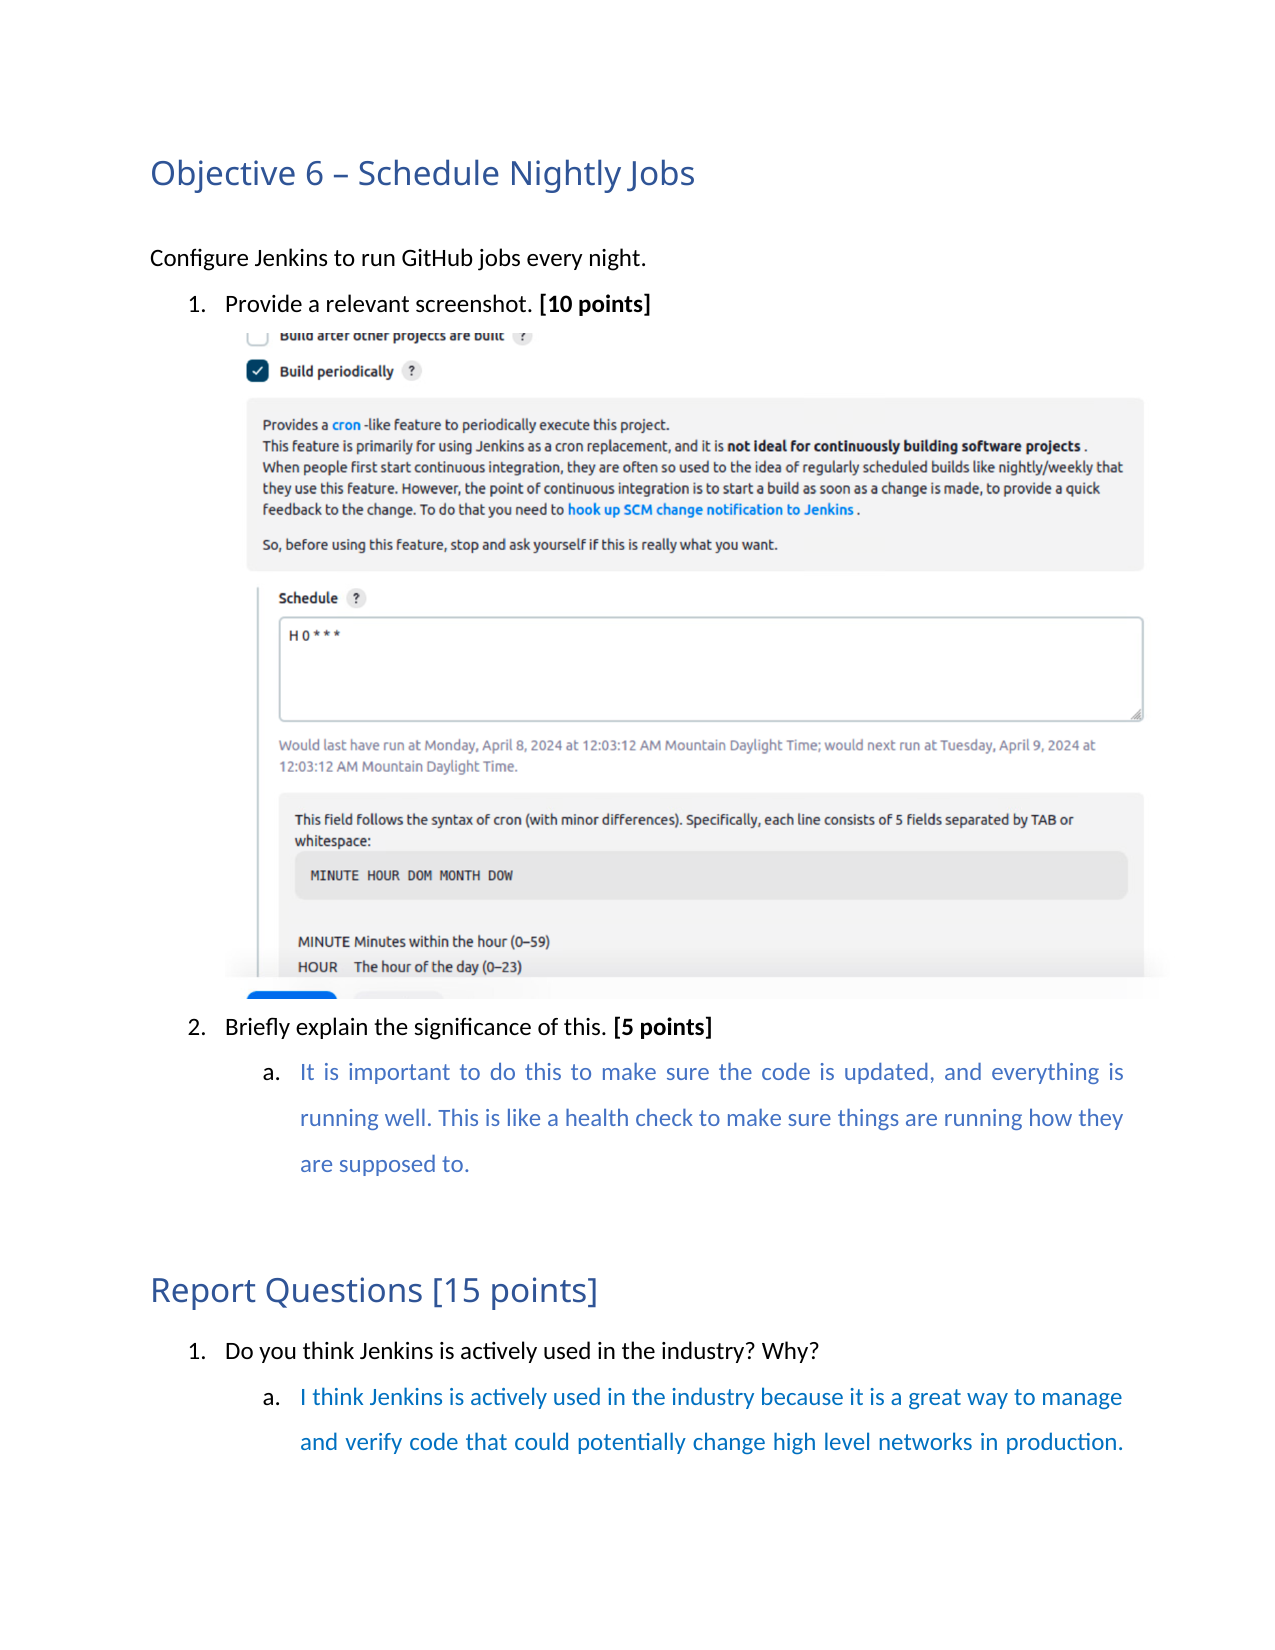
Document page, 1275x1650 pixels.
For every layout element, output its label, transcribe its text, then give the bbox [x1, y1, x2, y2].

list Do you think Jenkins is actively used in the industry? Why? [187, 1335, 1125, 1365]
subtitle Report Questions [15 points] [150, 1267, 1125, 1312]
picture [225, 333, 1200, 999]
subtitle Objective 6 – Schedule Nightly Jobs [150, 150, 1125, 195]
list Provide a relevant screenshot. [10 points] [187, 288, 1125, 318]
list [262, 1381, 1125, 1457]
text Configure Jenkins to run GitHub jobs every night. [150, 242, 1125, 273]
list Briefly explain the significance of this. [5 points] [187, 1011, 1125, 1041]
list It is important to do this to make sure the code is updated, and everything is running well. This is like a health check to make sure things are running how they are supposed to. [262, 1056, 1125, 1178]
